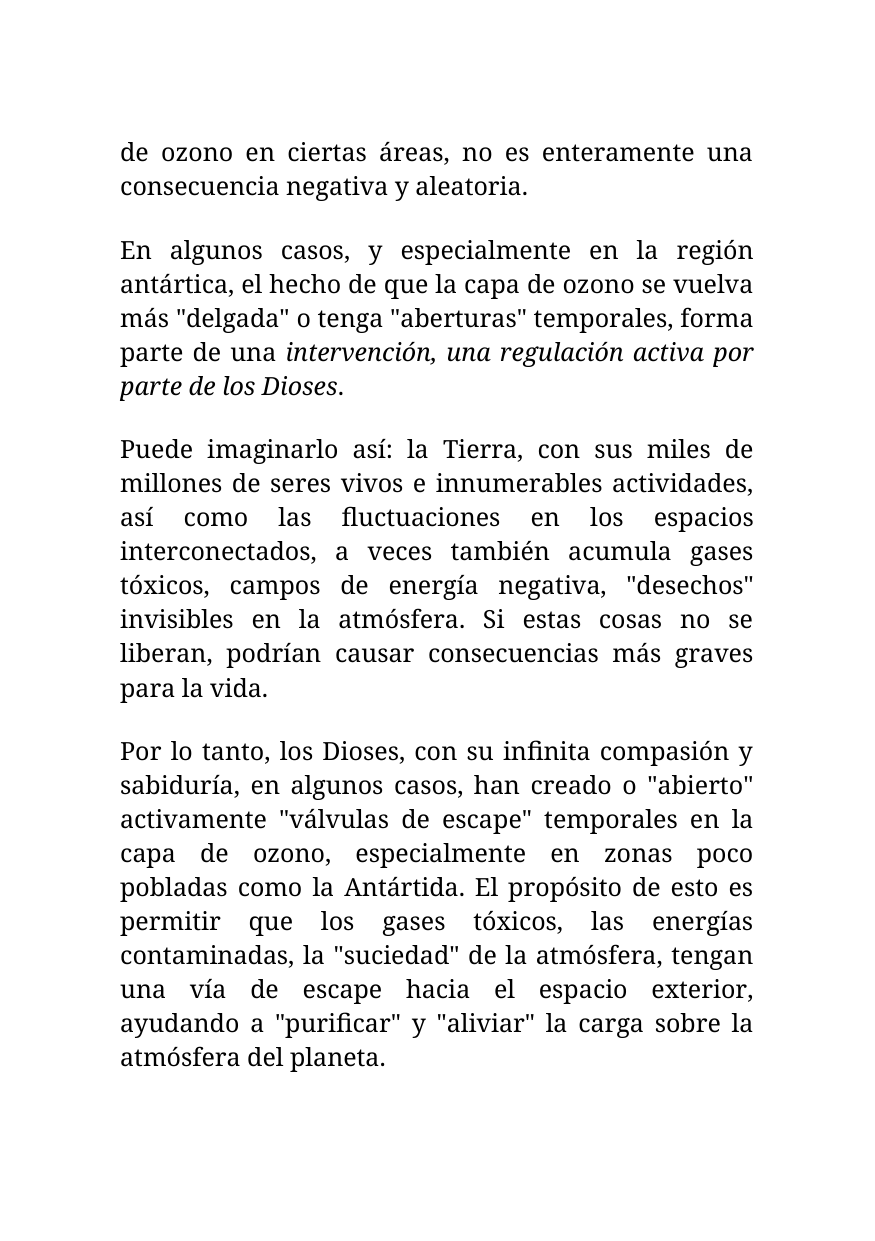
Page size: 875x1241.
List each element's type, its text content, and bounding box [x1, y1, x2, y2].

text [120, 135, 754, 203]
text En algunos casos, y especialmente en la región antártica, el hecho de que la capa de ozono se vuelva más "delgada" o tenga "aberturas" temporales, forma parte de una intervención, una regulación activa por parte de los Dioses. [120, 232, 754, 403]
text Por lo tanto, los Dioses, con su infinita compasión y sabiduría, en algunos casos, han creado o "abierto" activamente "válvulas de escape" temporales en la capa de ozono, especialmente en zonas poco pobladas como la Antártida. El propósito de esto es permitir que los gases tóxicos, las energías contaminadas, la "suciedad" de la atmósfera, tengan una vía de escape hacia el espacio exterior, ayudando a "purificar" y "aliviar" la carga sobre la atmósfera del planeta. [120, 733, 754, 1074]
text Puede imaginarlo así: la Tierra, con sus miles de millones de seres vivos e innumerables actividades, así como las fluctuaciones en los espacios interconectados, a veces también acumula gases tóxicos, campos de energía negativa, "desechos" invisibles en la atmósfera. Si estas cosas no se liberan, podrían causar consecuencias más graves para la vida. [120, 432, 754, 704]
